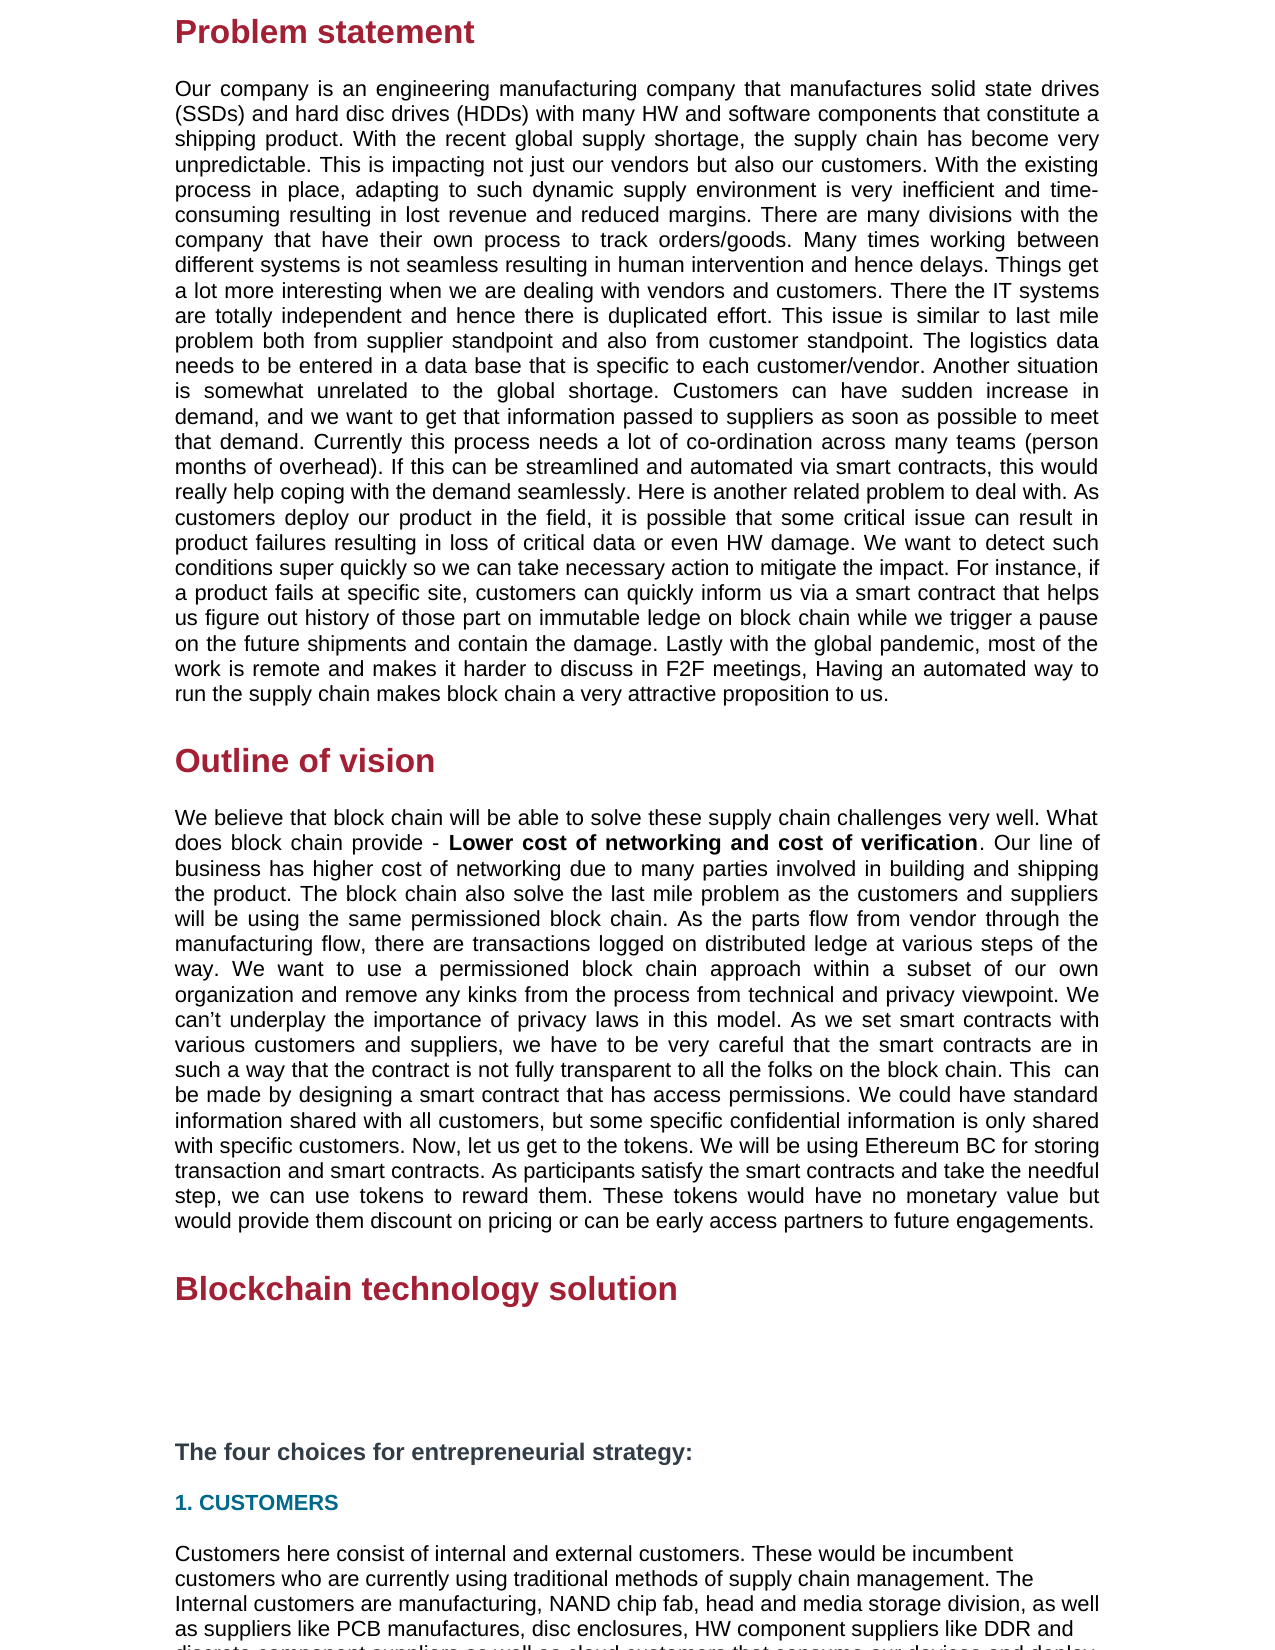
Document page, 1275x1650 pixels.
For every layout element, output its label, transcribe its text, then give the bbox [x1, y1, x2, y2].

table_header Problem statement Our company is an engineering manufacturing company that manufactures solid state drives (SSDs) and hard disc drives (HDDs) with many HW and software components that constitute a shipping product. With the recent global supply shortage, the supply chain has become very unpredictable. This is impacting not just our vendors but also our customers. With the existing process in place, adapting to such dynamic supply environment is very inefficient and time-consuming resulting in lost revenue and reduced margins. There are many divisions with the company that have their own process to track orders/goods. Many times working between different systems is not seamless resulting in human intervention and hence delays. Things get a lot more interesting when we are dealing with vendors and customers. There the IT systems are totally independent and hence there is duplicated effort. This issue is similar to last mile problem both from supplier standpoint and also from customer standpoint. The logistics data needs to be entered in a data base that is specific to each customer/vendor. Another situation is somewhat unrelated to the global shortage. Customers can have sudden increase in demand, and we want to get that information passed to suppliers as soon as possible to meet that demand. Currently this process needs a lot of co-ordination across many teams (person months of overhead). If this can be streamlined and automated via smart contracts, this would really help coping with the demand seamlessly. Here is another related problem to deal with. As customers deploy our product in the field, it is possible that some critical issue can result in product failures resulting in loss of critical data or even HW damage. We want to detect such conditions super quickly so we can take necessary action to mitigate the impact. For instance, if a product fails at specific site, customers can quickly inform us via a smart contract that helps us figure out history of those part on immutable ledge on block chain while we trigger a pause on the future shipments and contain the damage. Lastly with the global pandemic, most of the work is remote and makes it harder to discuss in F2F meetings, Having an automated way to run the supply chain makes block chain a very attractive proposition to us. [165, 2, 1110, 729]
table_cell Outline of vision We believe that block chain will be able to solve these supply chain challenges very well. What does block chain provide - Lower cost of networking and cost of verification. Our line of business has higher cost of networking due to many parties involved in building and shipping the product. The block chain also solve the last mile problem as the customers and suppliers will be using the same permissioned block chain. As the parts flow from vendor through the manufacturing flow, there are transactions logged on distributed ledge at various steps of the way. We want to use a permissioned block chain approach within a subset of our own organization and remove any kinks from the process from technical and privacy viewpoint. We can’t underplay the importance of privacy laws in this model. As we set smart contracts with various customers and suppliers, we have to be very careful that the smart contracts are in such a way that the contract is not fully transparent to all the folks on the block chain. This can be made by designing a smart contract that has access permissions. We could have standard information shared with all customers, but some specific confidential information is only shared with specific customers. Now, let us get to the tokens. We will be using Ethereum BC for storing transaction and smart contracts. As participants satisfy the smart contracts and take the needful step, we can use tokens to reward them. These tokens would have no monetary value but would provide them discount on pricing or can be early access partners to future engagements. [165, 731, 1110, 1256]
table_cell Blockchain technology solution The four choices for entrepreneurial strategy: 1. CUSTOMERS Customers here consist of internal and external customers. These would be incumbent customers who are currently using traditional methods of supply chain management. The Internal customers are manufacturing, NAND chip fab, head and media storage division, as well as suppliers like PCB manufactures, disc enclosures, HW component suppliers like DDR and discrete component suppliers as well as cloud customers that consume our devices and deploy them in storage racks in data centers as part of overall system solution. Since we are changing the supply chain from end to end this would take some time and might need to incrementally start deployment of this model while keeping the legacy system in place until the details of things like smart contracts are figured out and approved by legal department in both internal and external customers 2. TECHNOLOGY The solution is based on Ethereum 2.0 decentralized permissioned block chain with smart contracts with appropriate permissions. In addition to the contracts, we would also have a non fungible token that will be used with external customers to promote strong collaboration and governance. Since there is no real hard money involved the token, there should be no implications to SEC regulations. The main challenge in this model is coming up with a smart contract that covers most of the scenarios that can occur. Note that notion of trust or relational contracts are hard to be written in a smart contract framework but we can cover most of the scenarios that can occur and have in the past. With many customers involved, we need higher transactional speed to reduce the overall time and hence Eth2.0 is the framework of choice for the block chain. For enterprise use, private or permissioned blockchains also offer greater scalability because they use consensus mechanisms that are computationally inexpensive compared to the computational power required by public blockchain to achieve consensus 3. IDENTITY Every transaction on block chain is authenticated and validated. Identity is the main advantage of using the block chain. The ledger is immutable and has all details of how the entry was logged in block chain. Blockchain helps consumers confirm that the product they buy is indeed manufactured by the brand and companies can track these parameters to ensure the authenticity at procurement stage, and not just at the final stage. What is shared or not shared is dependent on the smart contract agreed to between various parties. For instance, customer A is a large OEM customer and wants more insight in the manufacturing process than a customer B who is a tier-3 customer. 4. COMPETITION The competition here is mainly the existing legacy framework. But as we noticed in the 2x2 matrix of “cost of networking” vs “cost of validation/last mile problem”, we believe that cost of networking is high and last mile problem is also high. So, switching to block chain is the right approach here. There are certainly incumbents in the supply chain who are doubtful of the benefit of block chain and to address their concerns, we will be doing the deployment in phase where we will start with internal and external suppliers first and figure out the smart contracts before we move to external customers. Note that Foxconn added blockchain to their suppliers first since it was easier to persuade them to engage in the smart contract. Digital ecosystem and token distribution: Smart contracts are defined between each of the party and our company. Players who are engaged in the smart contracts and honor them are rewarded by non fungible tokens that are specific to our permissioned blockchain. These tokens can be used to negotiate the price of commodities or better contract deals for early access to newer technologies. The last mile: The last mile problem in this case is the external customers. As goods are shipped from our warehouse to end customer, they need to update block chain once the drives are received which would solve the last mile problem. Currently, as the drives are shipped, there is a separate data base for each customer, and they update in their data base before they notify us and send us the PO. With the block chain, they can see the drives shipped from our factory on the block chain and get the PO ready and update the smart contract at that time itself. Once the drives are received by them, they can fulfil and release the smart contract. We are not including the money aspect as part of the block chain, but it can be done in phase 2 of block chain deployment where we introduce a stable coin like USDC in the transactions. Customers can also see the various parties involved in the manufacturing of the goods shipped which provides additional confidence and trust in the product. Similarly this last mile problem also address the issue on supplier side whereby we can see the status of our orders on the sourcing side. Special considerations/concluding remarks: In the end, I would like to conclude by saying that Ethereum 2.0 permissioned block chain with smart contracts and a utility token is the model we will be using in our supply chain. The smart contracts will be between our company and our suppliers as well as our company and the end customers. The most challenging part is the engage our customers to move to this model. We are seeing many companies like Google and Apple moving to block chain which would help us t move in this space as well. We should start with engaging our suppliers to move to block chain and sort out the details of smart contract before we engage our end customers. The use of utility token simplifies the block chain and keep the SEC at bay. Once we get the model working, we can introduce a stable coin for secure payments using blockchain. The block chain will be in a staged approach where we engage with suppliers one at a time to minimize the impact to existing supply chain. [165, 1259, 1110, 1650]
